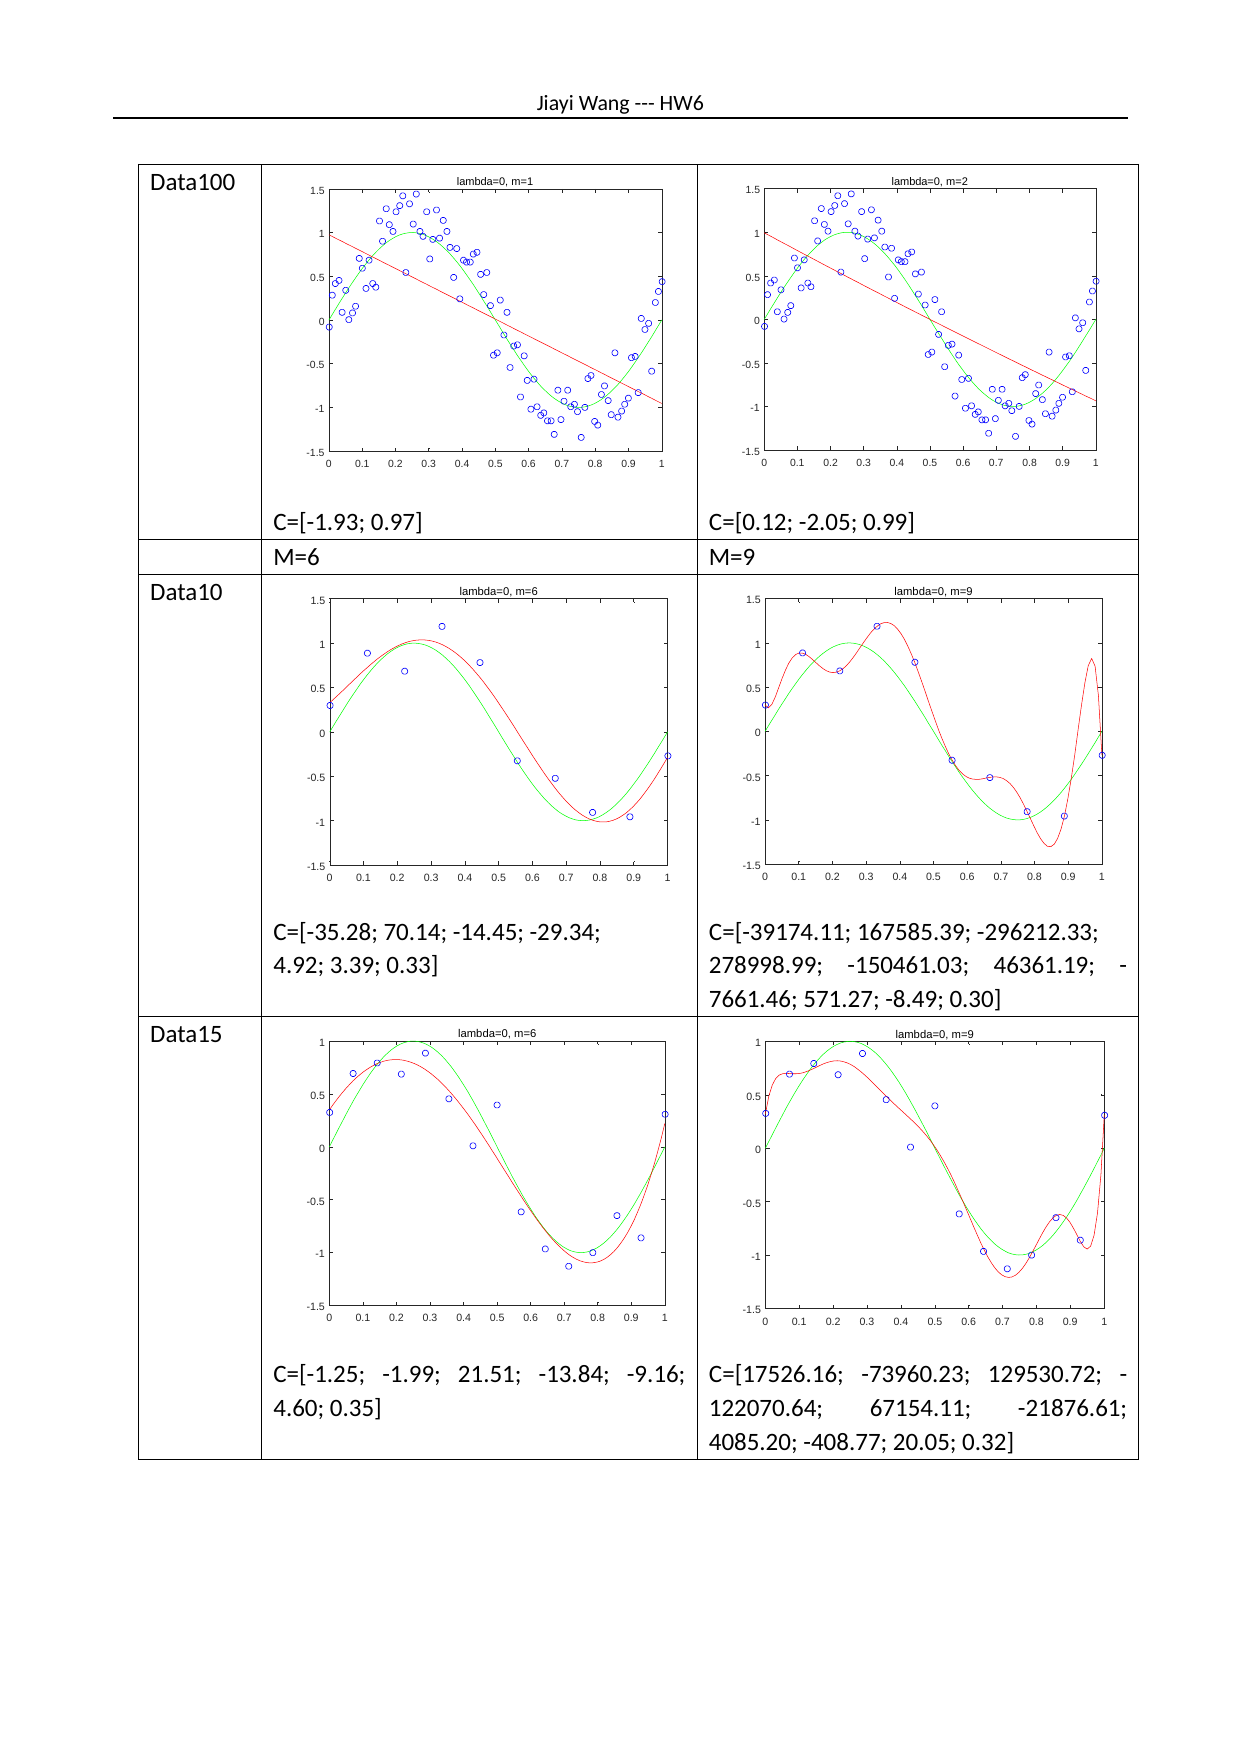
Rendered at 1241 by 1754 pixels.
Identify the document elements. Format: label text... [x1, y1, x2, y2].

table_cell C=[-39174.11; 167585.39; -296212.33; 278998.99; -150461.03; 46361.19; -7661.46; 571.27; -8.49; 0.30] [698, 575, 1138, 1016]
table_cell M=6 [262, 540, 697, 573]
table_cell C=[-1.93; 0.97] [262, 165, 697, 538]
table_cell C=[17526.16; -73960.23; 129530.72; -122070.64; 67154.11; -21876.61; 4085.20; -408.77; 20.05; 0.32] [698, 1017, 1138, 1458]
table_cell M=9 [698, 540, 1138, 573]
table_cell [139, 540, 261, 573]
table_cell Data100 [139, 165, 261, 538]
table_cell Data15 [139, 1017, 261, 1458]
table_cell C=[-35.28; 70.14; -14.45; -29.34; 4.92; 3.39; 0.33] [262, 575, 697, 1016]
table_cell Data10 [139, 575, 261, 1016]
table_cell C=[-1.25; -1.99; 21.51; -13.84; -9.16; 4.60; 0.35] [262, 1017, 697, 1458]
table_cell C=[0.12; -2.05; 0.99] [698, 165, 1138, 538]
